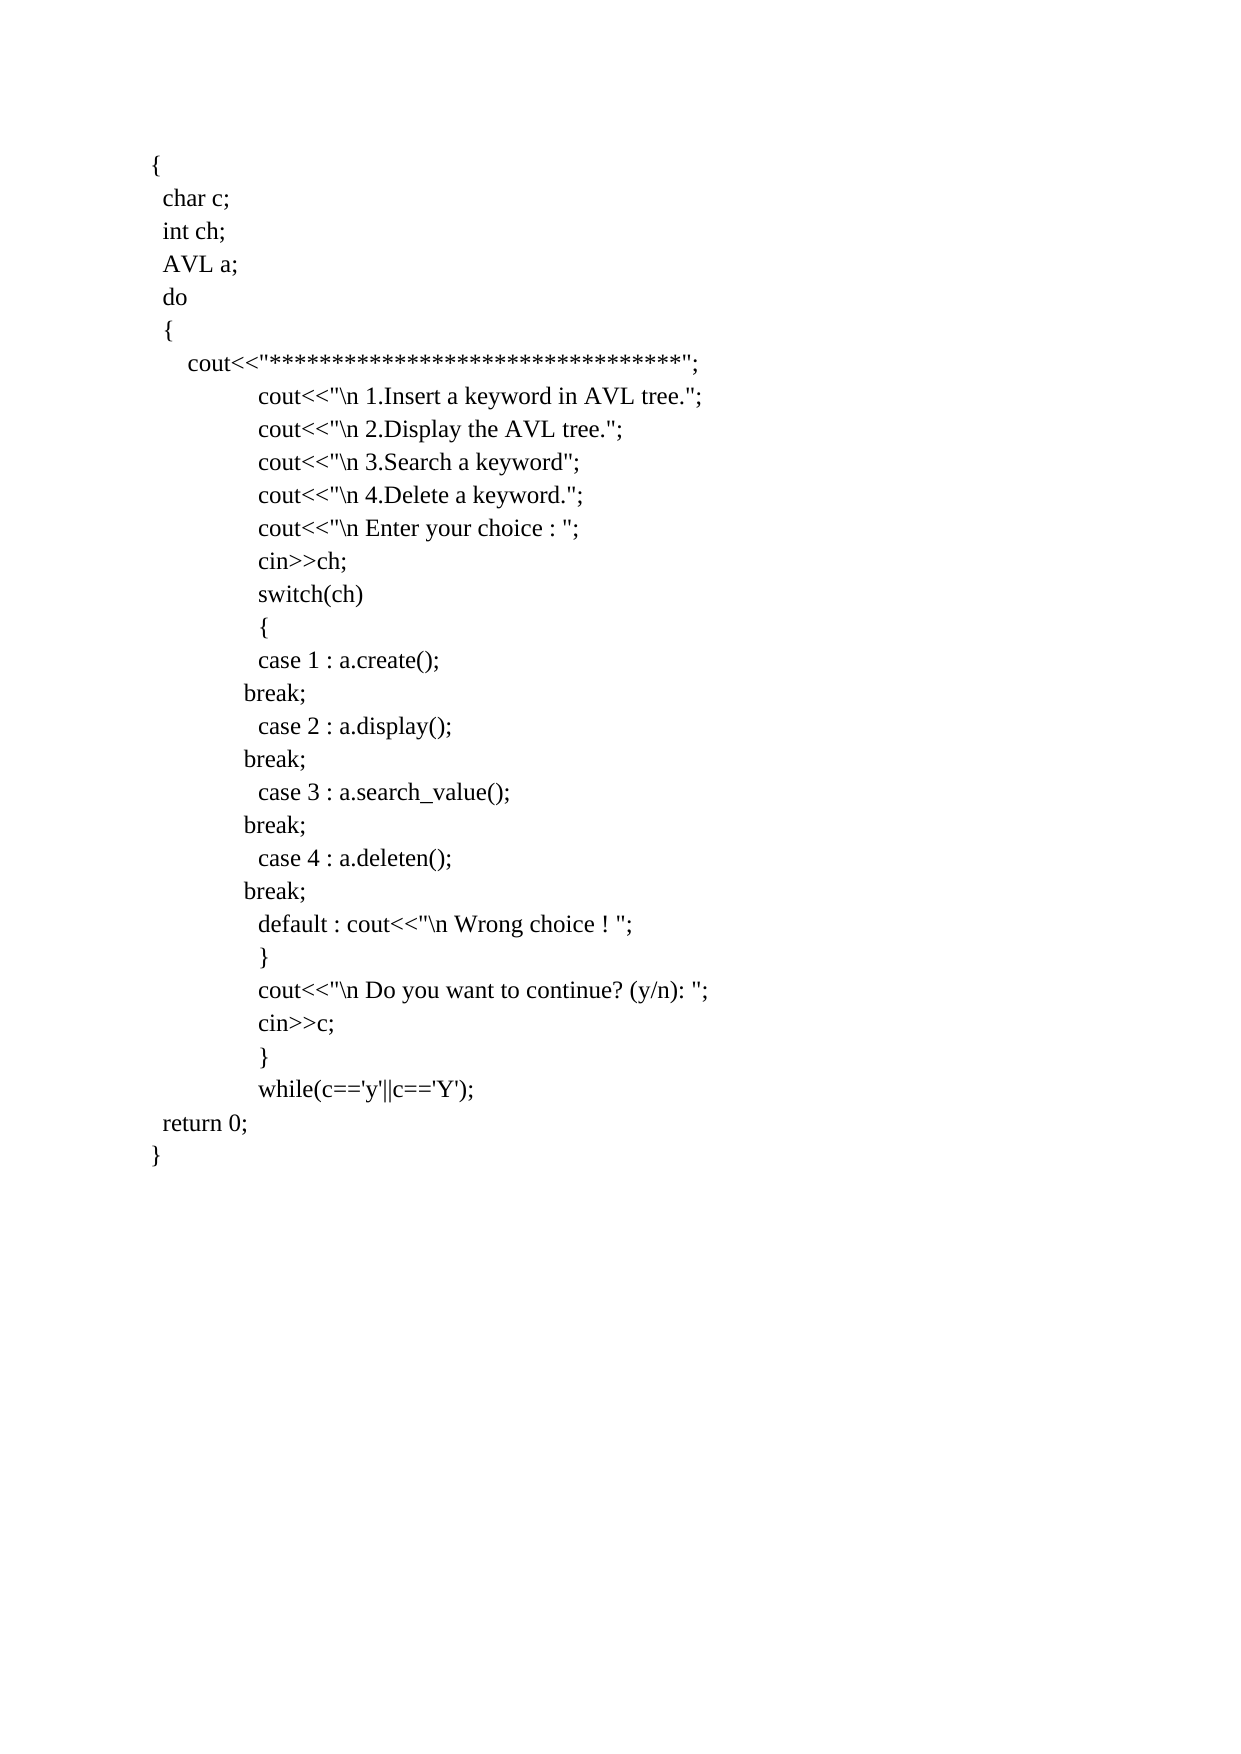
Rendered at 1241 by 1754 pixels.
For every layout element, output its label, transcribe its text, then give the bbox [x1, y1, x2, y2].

text char c; [150, 183, 1090, 212]
text cout<<"*********************************"; [150, 348, 1090, 377]
text cout<<"\n 1.Insert a keyword in AVL tree."; [150, 381, 1090, 410]
text default : cout<<"\n Wrong choice ! "; [150, 909, 1090, 938]
text case 1 : a.create(); [150, 645, 1090, 674]
text case 2 : a.display(); [150, 711, 1090, 740]
text while(c=='y'||c=='Y'); [150, 1074, 1090, 1103]
text case 3 : a.search_value(); [150, 777, 1090, 806]
text cout<<"\n Enter your choice : "; [150, 513, 1090, 542]
text } [150, 1141, 1090, 1169]
text AVL a; [150, 249, 1090, 278]
text case 4 : a.deleten(); [150, 843, 1090, 872]
text cout<<"\n 3.Search a keyword"; [150, 447, 1090, 476]
text int ch; [150, 216, 1090, 245]
text cout<<"\n Do you want to continue? (y/n): "; [150, 976, 1090, 1004]
text break; [150, 876, 1090, 905]
text break; [150, 678, 1090, 707]
text break; [150, 744, 1090, 773]
text { [150, 150, 1090, 179]
text cin>>c; [150, 1008, 1090, 1037]
text switch(ch) [150, 579, 1090, 608]
text cout<<"\n 2.Display the AVL tree."; [150, 414, 1090, 443]
text } [150, 942, 1090, 971]
text { [150, 612, 1090, 641]
text { [150, 315, 1090, 344]
text cout<<"\n 4.Delete a keyword."; [150, 480, 1090, 509]
text return 0; [150, 1108, 1090, 1136]
text cin>>ch; [150, 546, 1090, 575]
text } [150, 1042, 1090, 1070]
text do [150, 282, 1090, 311]
text break; [150, 810, 1090, 839]
